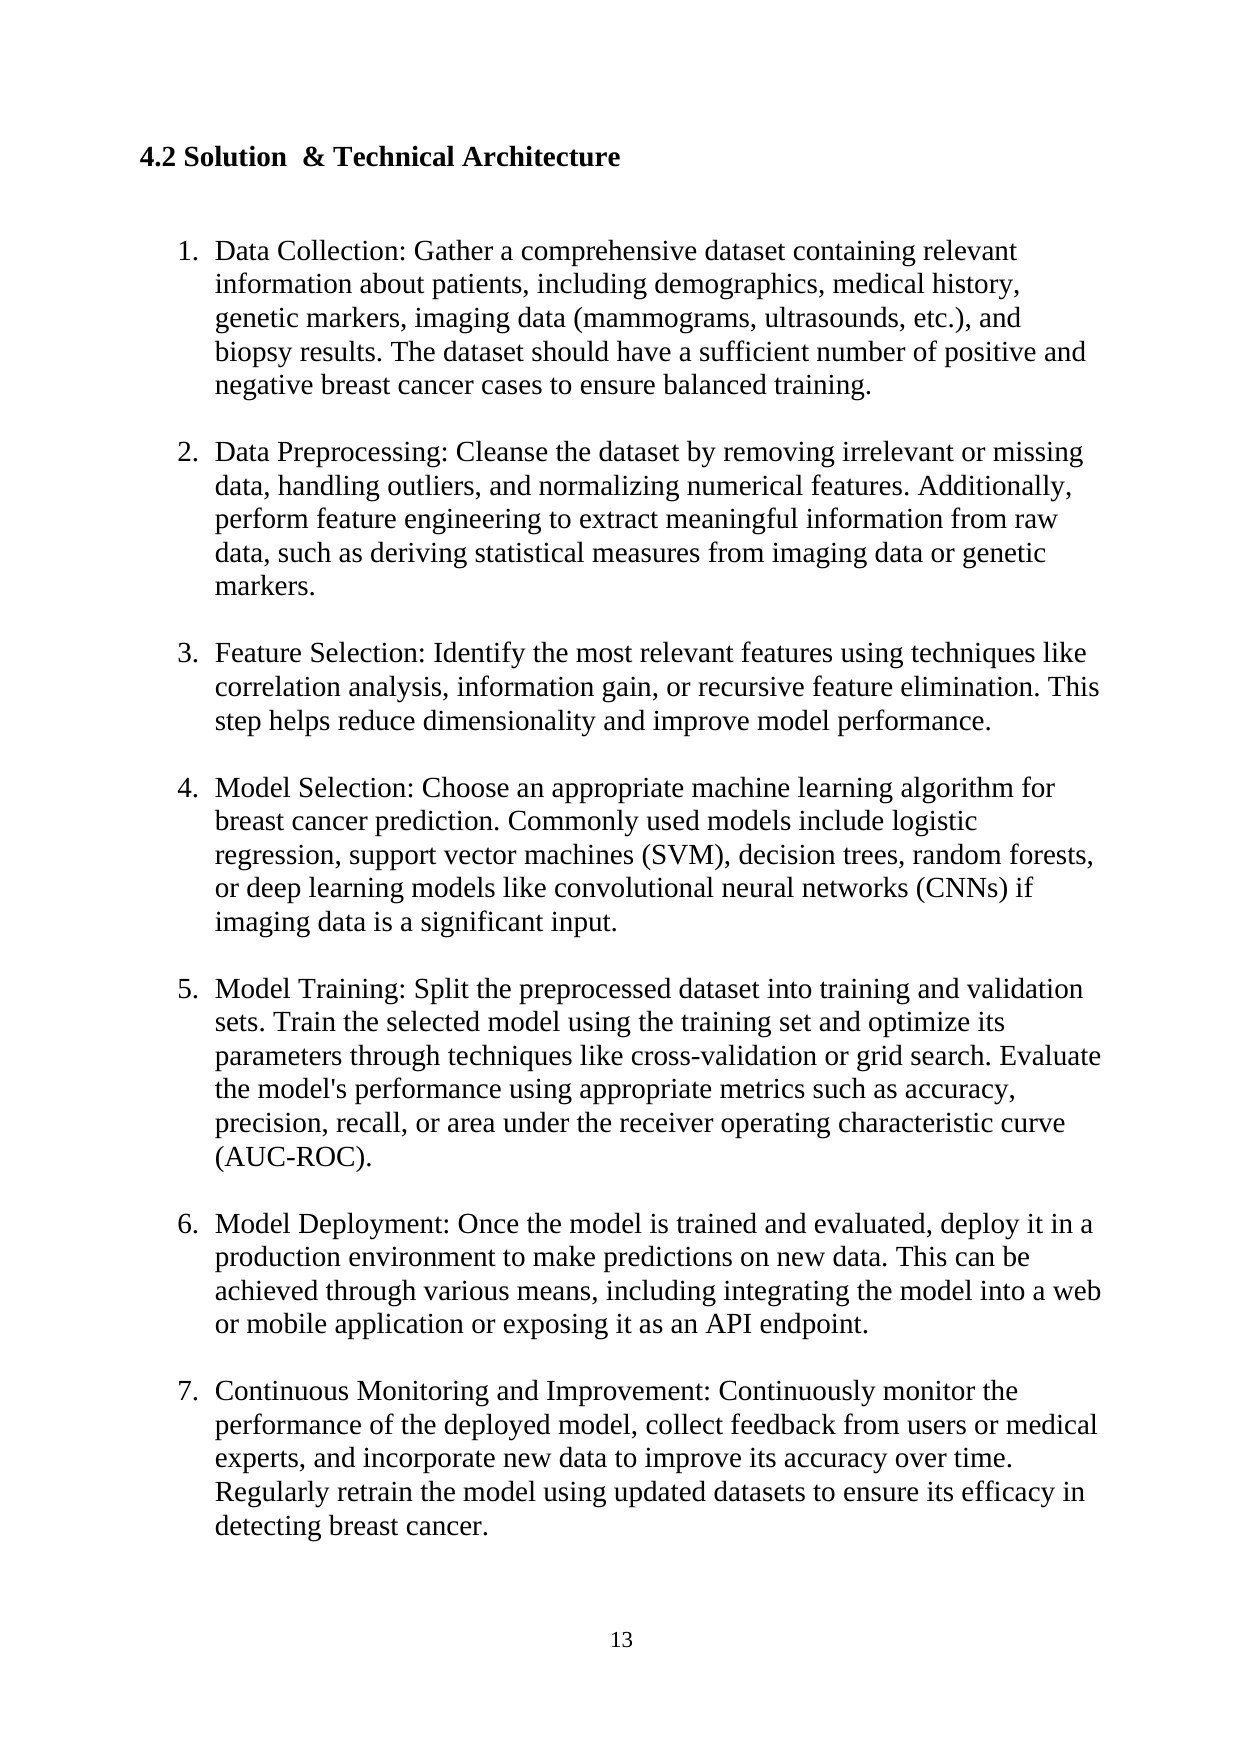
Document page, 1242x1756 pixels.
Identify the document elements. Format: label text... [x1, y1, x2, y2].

list Continuous Monitoring and Improvement: Continuously monitor the performance of the deployed model, collect feedback from users or medical experts, and incorporate new data to improve its accuracy over time. Regularly retrain the model using updated datasets to ensure its efficacy in detecting breast cancer. [177, 1373, 1104, 1541]
list Feature Selection: Identify the most relevant features using techniques like correlation analysis, information gain, or recursive feature elimination. This step helps reduce dimensionality and improve model performance. [177, 636, 1104, 736]
list Data Preprocessing: Cleanse the dataset by removing irrelevant or missing data, handling outliers, and normalizing numerical features. Additionally, perform feature engineering to extract meaningful information from raw data, such as deriving statistical measures from imaging data or genetic markers. [177, 434, 1104, 602]
list Model Training: Split the preprocessed dataset into training and validation sets. Train the selected model using the training set and optimize its parameters through techniques like cross-validation or grid search. Evaluate the model's performance using appropriate metrics such as accuracy, precision, recall, or area under the receiver operating characteristic curve (AUC-ROC). [177, 971, 1104, 1172]
list Data Collection: Gather a comprehensive dataset containing relevant information about patients, including demographics, medical history, genetic markers, imaging data (mammograms, ultrasounds, etc.), and biopsy results. The dataset should have a sufficient number of positive and negative breast cancer cases to ensure balanced training. [177, 233, 1104, 401]
list Model Deployment: Once the model is trained and evaluated, deploy it in a production environment to make predictions on new data. This can be achieved through various means, including integrating the model into a web or mobile application or exposing it as an API endpoint. [177, 1206, 1104, 1340]
text 4.2 Solution & Technical Architecture [139, 139, 1104, 173]
list Model Selection: Choose an appropriate machine learning algorithm for breast cancer prediction. Commonly used models include logistic regression, support vector machines (SVM), decision trees, random forests, or deep learning models like convolutional neural networks (CNNs) if imaging data is a significant input. [177, 770, 1104, 937]
